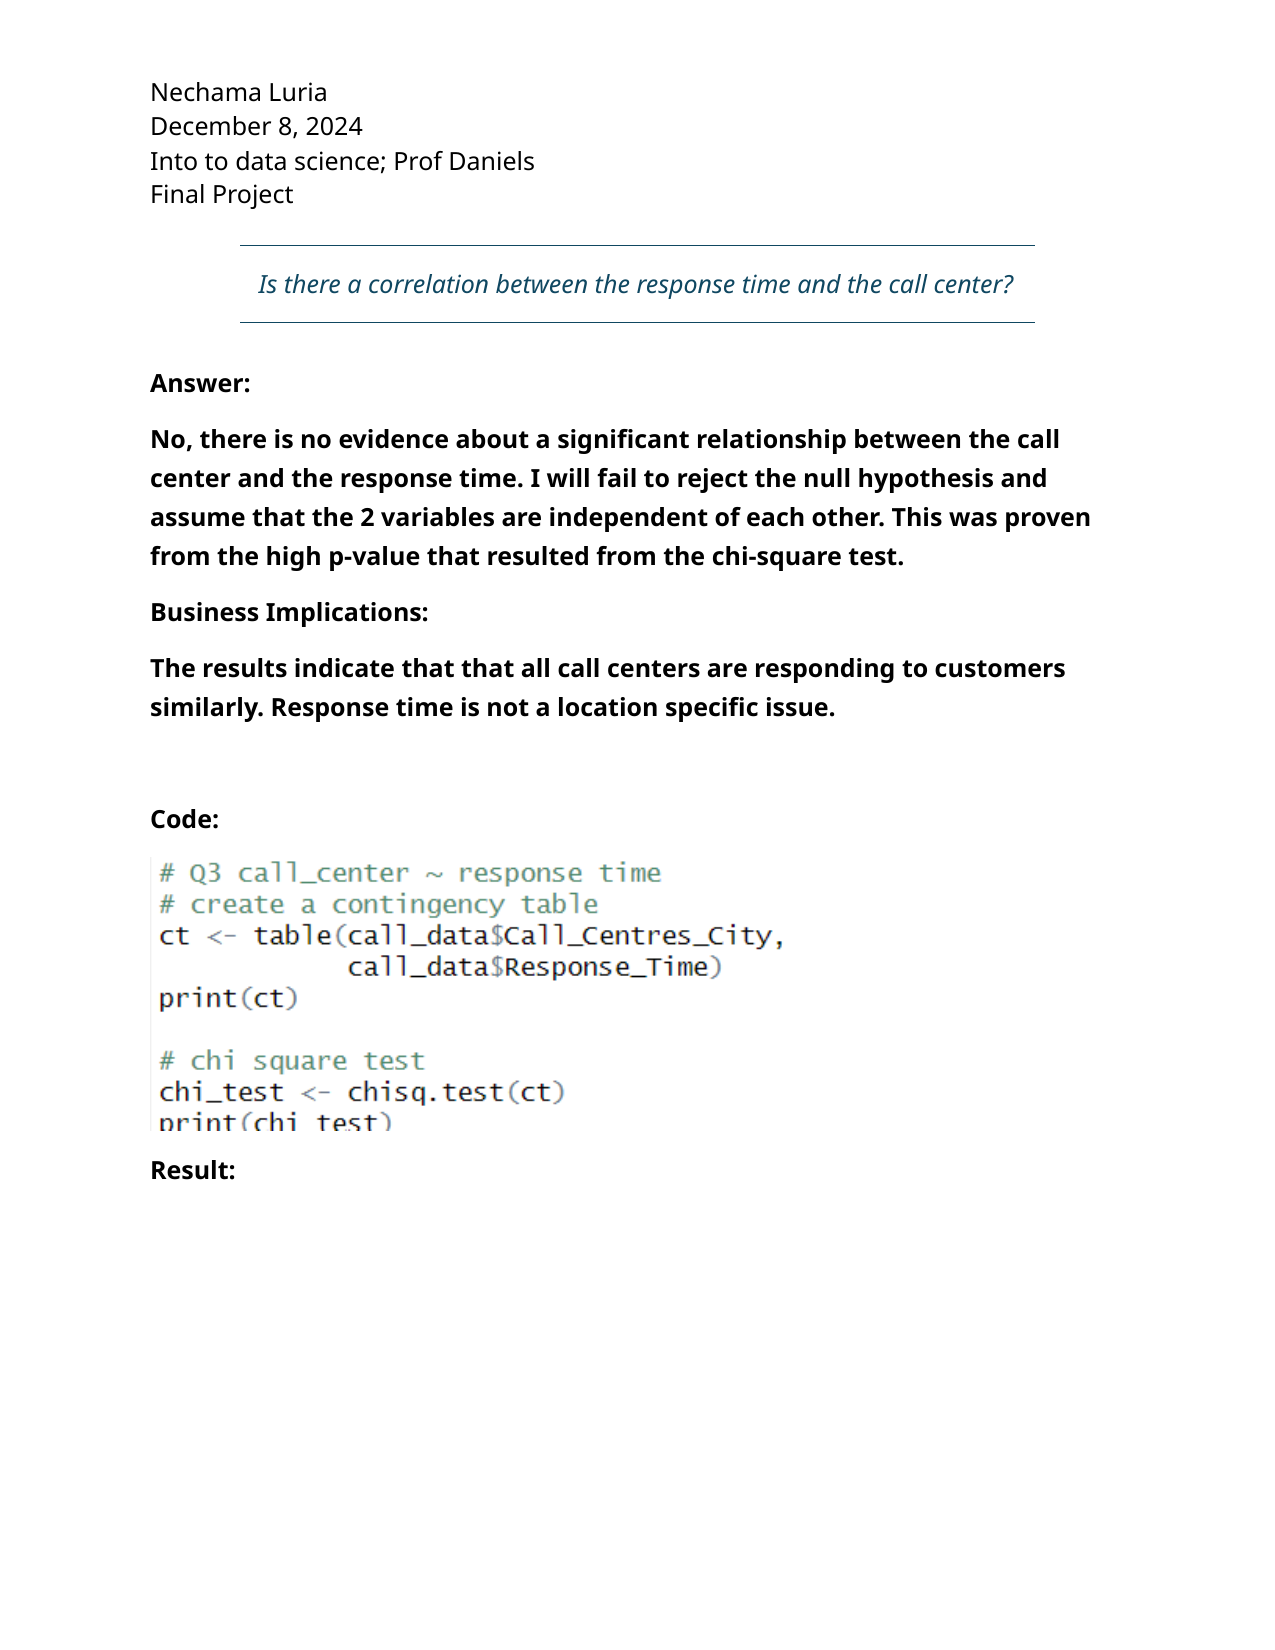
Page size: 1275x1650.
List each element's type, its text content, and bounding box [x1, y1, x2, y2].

picture [150, 857, 846, 1131]
text Is there a correlation between the response time and the call center? [240, 246, 1035, 322]
text Answer: [150, 366, 1125, 400]
text Result: [150, 1153, 1125, 1187]
text Business Implications: [150, 595, 1125, 629]
text No, there is no evidence about a significant relationship between the call center and the response time. I will fail to reject the null hypothesis and assume that the 2 variables are independent of each other. This was proven from the high p-value that resulted from the chi-square test. [150, 422, 1125, 573]
text The results indicate that that all call centers are responding to customers similarly. Response time is not a location specific issue. [150, 651, 1125, 724]
text Code: [150, 802, 1125, 836]
